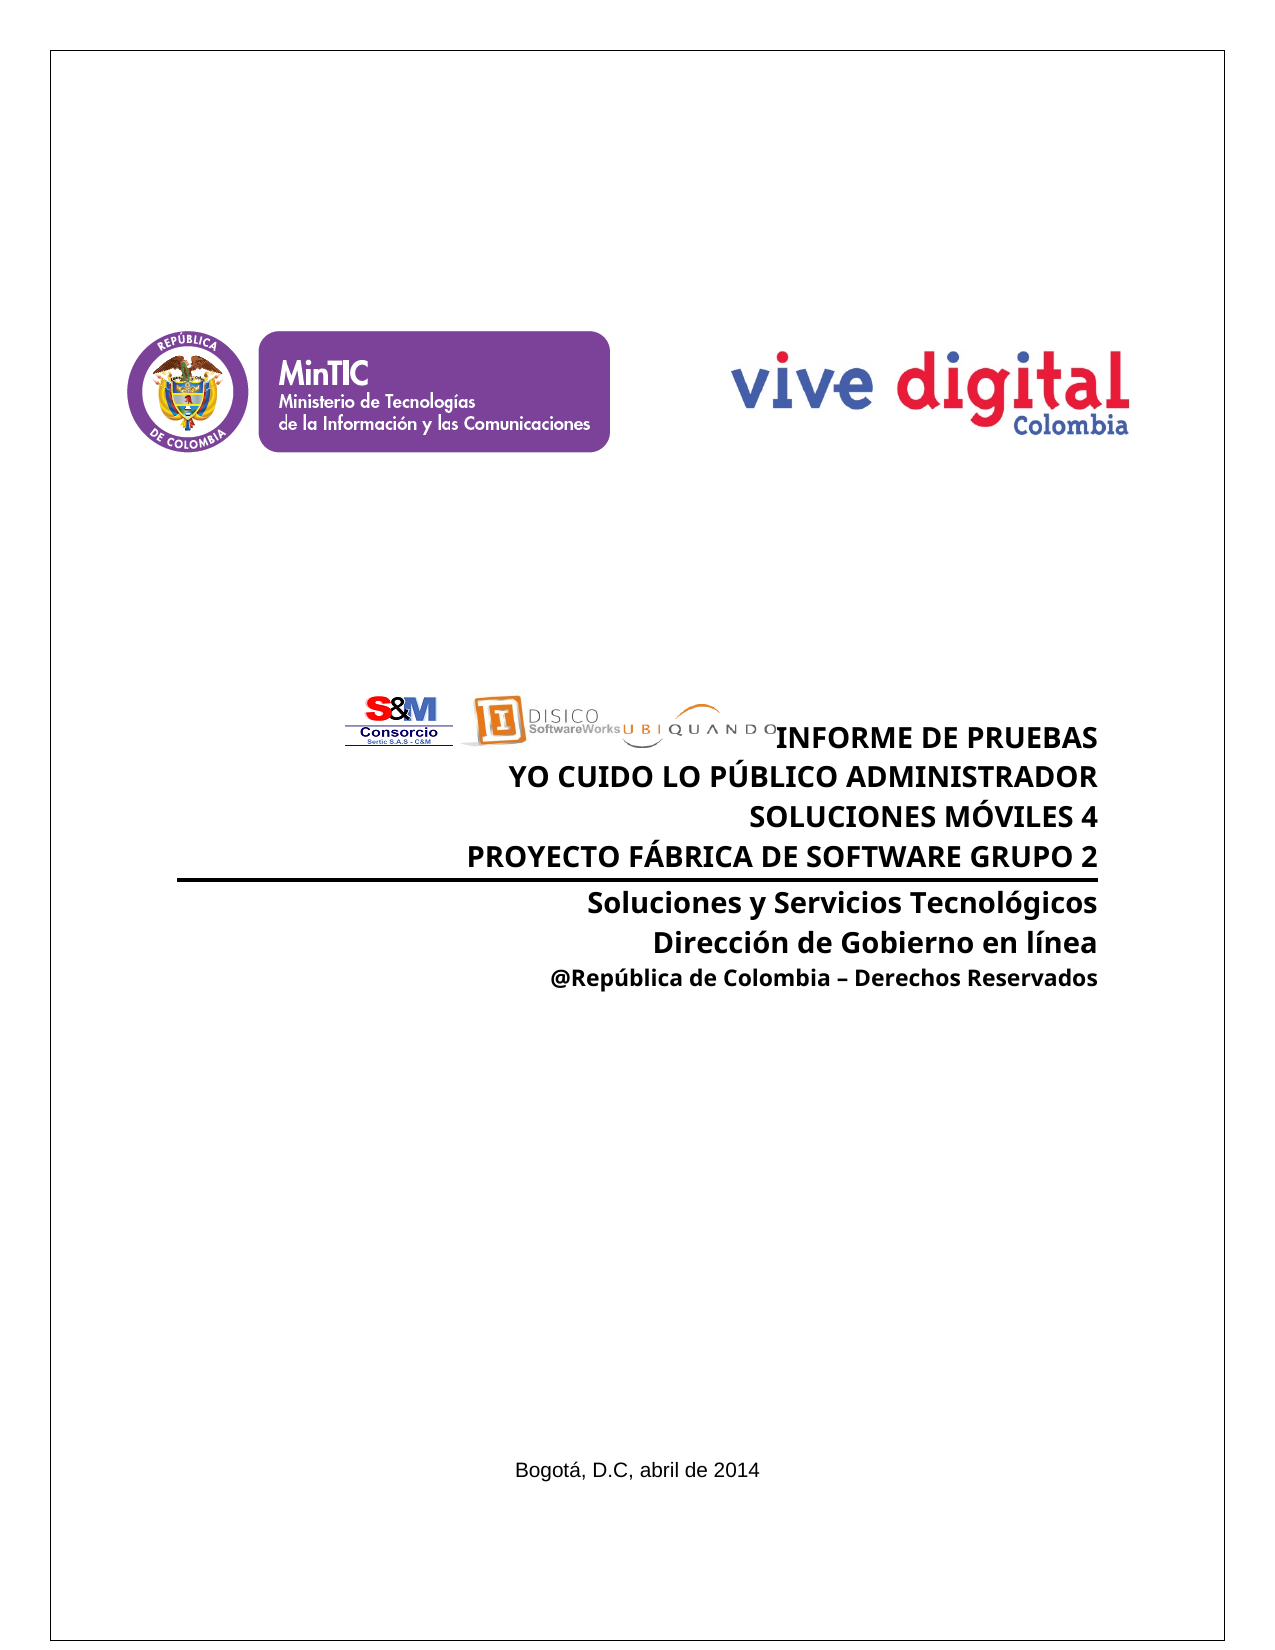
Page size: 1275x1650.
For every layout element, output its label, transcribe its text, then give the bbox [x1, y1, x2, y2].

text yo cuido lo público administrador [177, 757, 1098, 796]
picture [345, 692, 458, 748]
picture [125, 327, 613, 457]
text PROYECTO FÁBRICA DE SOFTWARE GRUPO 2 [177, 836, 1098, 878]
picture [622, 704, 776, 748]
picture [717, 338, 1149, 447]
text Dirección de Gobierno en línea [177, 922, 1098, 962]
text Bogotá, D.C, abril de 2014 [177, 1458, 1098, 1482]
text soluciones móviles 4 [177, 796, 1098, 836]
text INFORME DE PRUEBAs [177, 692, 1098, 757]
text Soluciones y Servicios Tecnológicos [177, 882, 1098, 922]
text @República de Colombia – Derechos Reservados [177, 962, 1098, 993]
